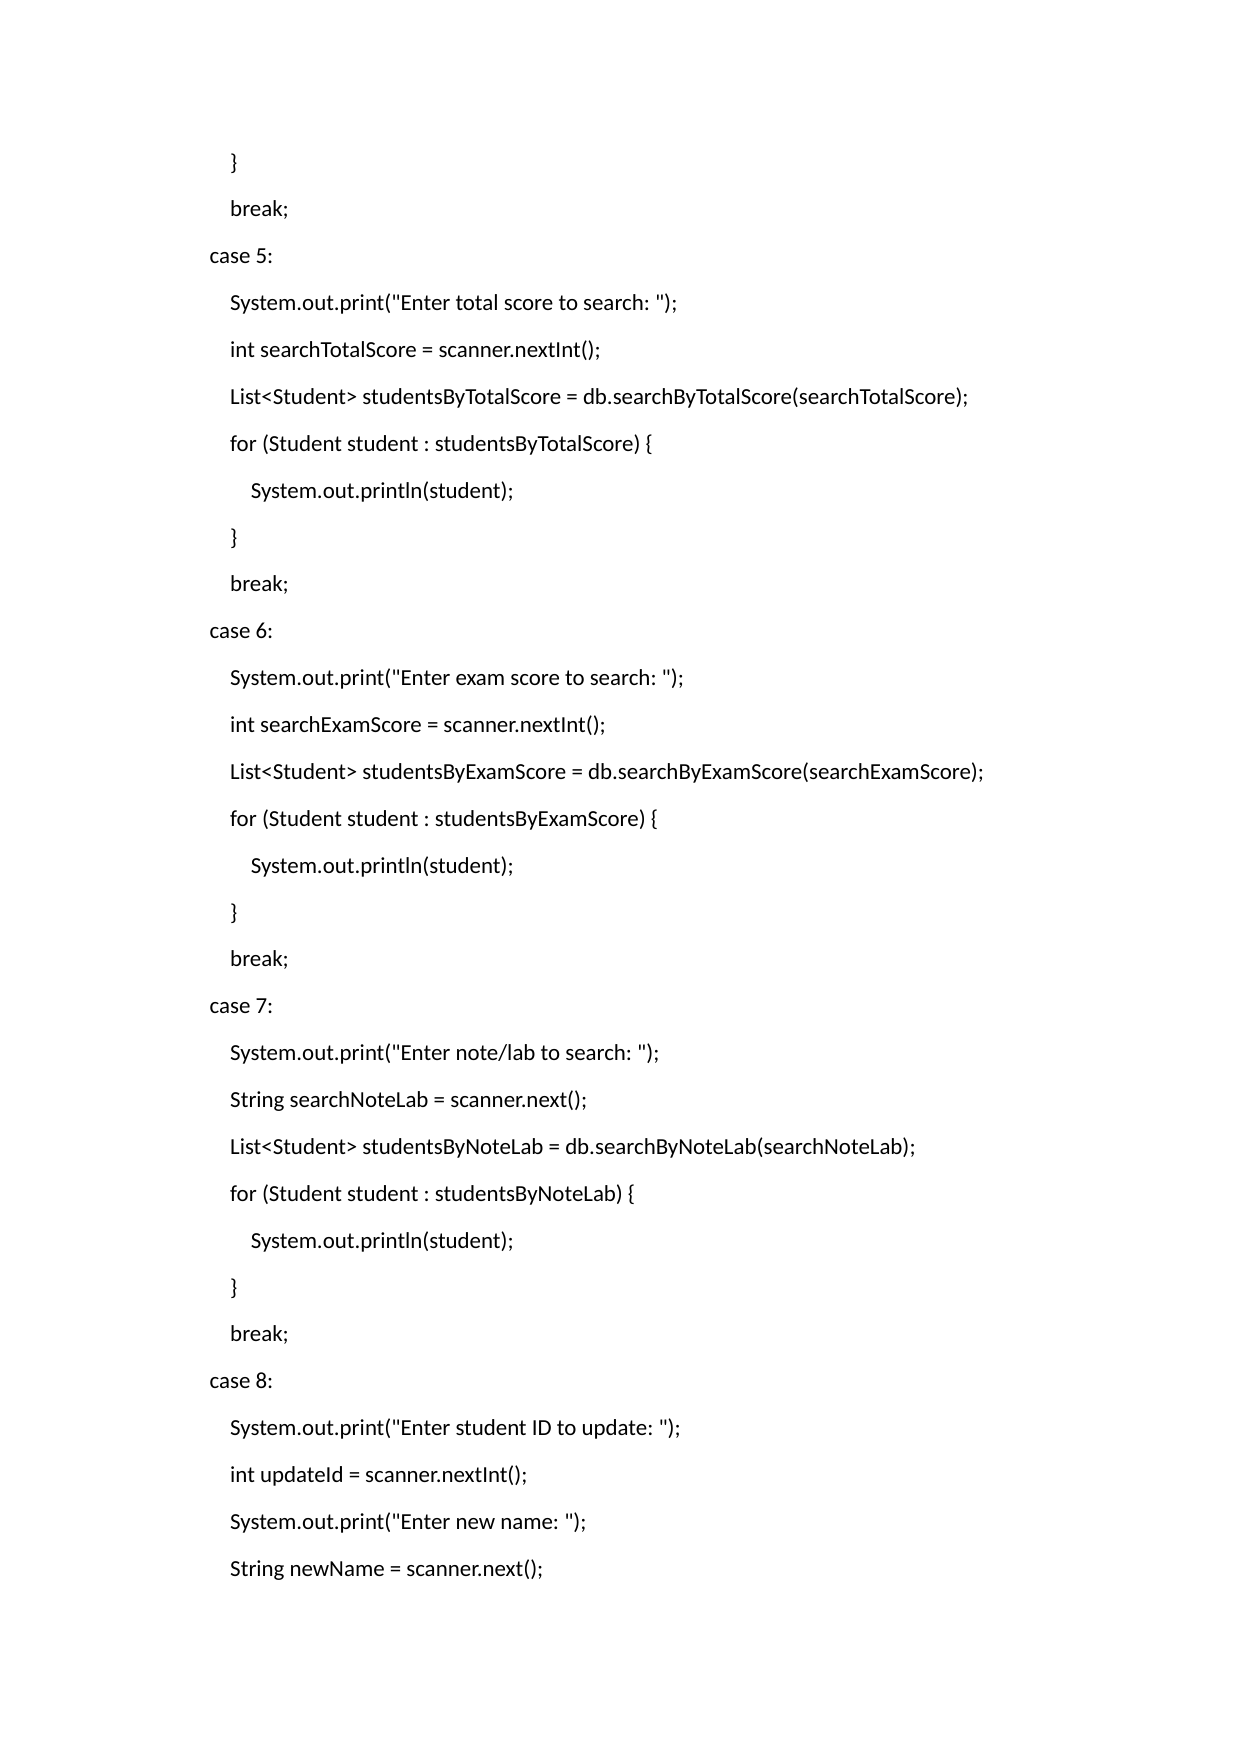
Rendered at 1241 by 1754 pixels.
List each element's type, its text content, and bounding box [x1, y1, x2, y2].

text List<Student> studentsByTotalScore = db.searchByTotalScore(searchTotalScore); [148, 382, 1093, 410]
text break; [148, 569, 1093, 597]
text System.out.print("Enter total score to search: "); [148, 288, 1093, 316]
text System.out.print("Enter exam score to search: "); [148, 663, 1093, 691]
text case 7: [148, 991, 1093, 1019]
text int searchTotalScore = scanner.nextInt(); [148, 335, 1093, 363]
text for (Student student : studentsByTotalScore) { [148, 429, 1093, 457]
text case 8: [148, 1366, 1093, 1394]
text break; [148, 1319, 1093, 1347]
text } [148, 898, 1093, 926]
text case 5: [148, 241, 1093, 269]
text System.out.println(student); [148, 1226, 1093, 1254]
text int updateId = scanner.nextInt(); [148, 1460, 1093, 1488]
text System.out.print("Enter student ID to update: "); [148, 1413, 1093, 1441]
text case 6: [148, 616, 1093, 644]
text System.out.print("Enter note/lab to search: "); [148, 1038, 1093, 1066]
text System.out.println(student); [148, 476, 1093, 504]
text break; [148, 944, 1093, 972]
text for (Student student : studentsByNoteLab) { [148, 1179, 1093, 1207]
text int searchExamScore = scanner.nextInt(); [148, 710, 1093, 738]
text } [148, 148, 1093, 176]
text } [148, 1273, 1093, 1301]
text break; [148, 194, 1093, 222]
text List<Student> studentsByExamScore = db.searchByExamScore(searchExamScore); [148, 757, 1093, 785]
text System.out.print("Enter new name: "); [148, 1507, 1093, 1535]
text List<Student> studentsByNoteLab = db.searchByNoteLab(searchNoteLab); [148, 1132, 1093, 1160]
text for (Student student : studentsByExamScore) { [148, 804, 1093, 832]
text String newName = scanner.next(); [148, 1554, 1093, 1582]
text String searchNoteLab = scanner.next(); [148, 1085, 1093, 1113]
text } [148, 523, 1093, 551]
text System.out.println(student); [148, 851, 1093, 879]
